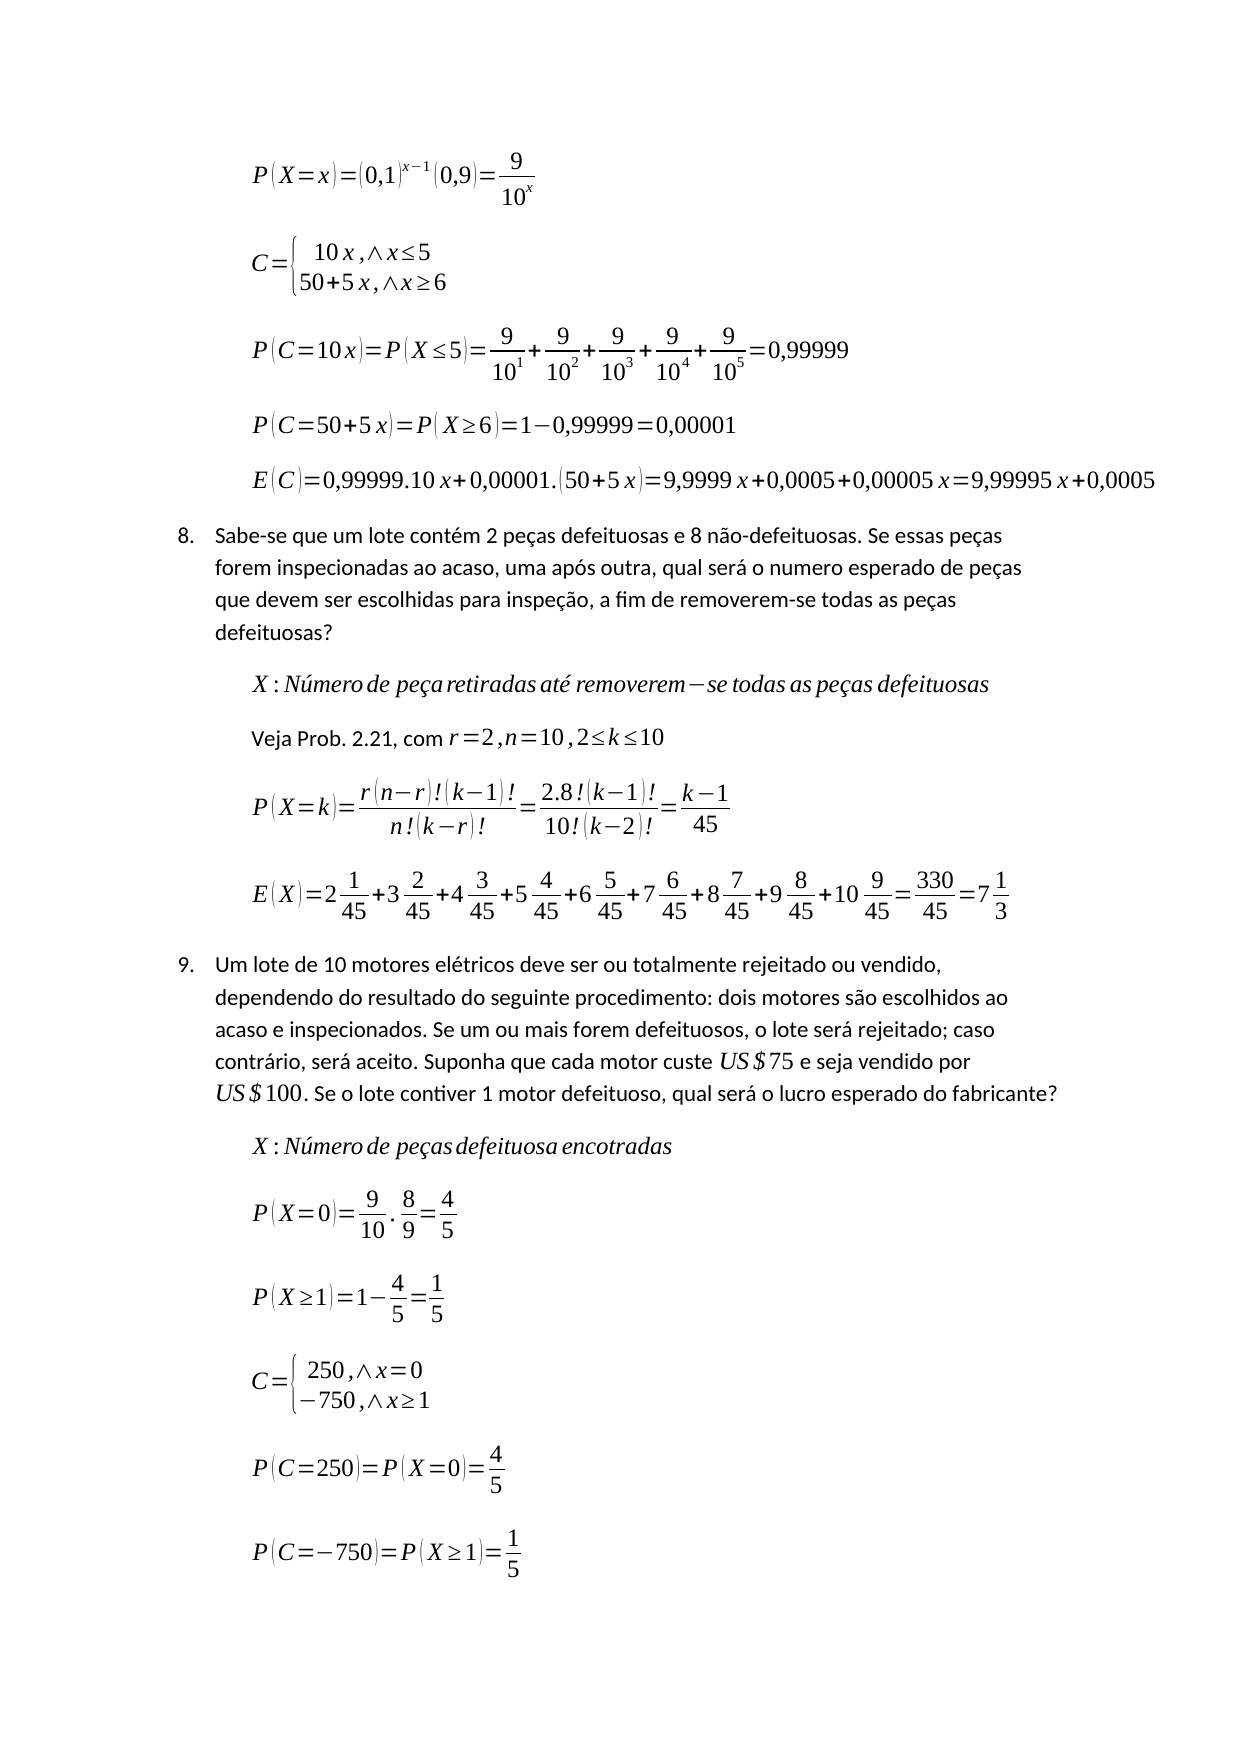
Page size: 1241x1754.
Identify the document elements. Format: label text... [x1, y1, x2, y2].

text Veja Prob. 2.21, com [251, 724, 1063, 752]
list Um lote de 10 motores elétricos deve ser ou totalmente rejeitado ou vendido, dependendo do resultado do seguinte procedimento: dois motores são escolhidos ao acaso e inspecionados. Se um ou mais forem defeituosos, o lote será rejeitado; caso contrário, será aceito. Suponha que cada motor custe e seja vendido por . Se o lote contiver 1 motor defeituoso, qual será o lucro esperado do fabricante? [177, 951, 1063, 1107]
list Sabe-se que um lote contém 2 peças defeituosas e 8 não-defeituosas. Se essas peças forem inspecionadas ao acaso, uma após outra, qual será o numero esperado de peças que devem ser escolhidas para inspeção, a fim de removerem-se todas as peças defeituosas? [177, 521, 1063, 646]
